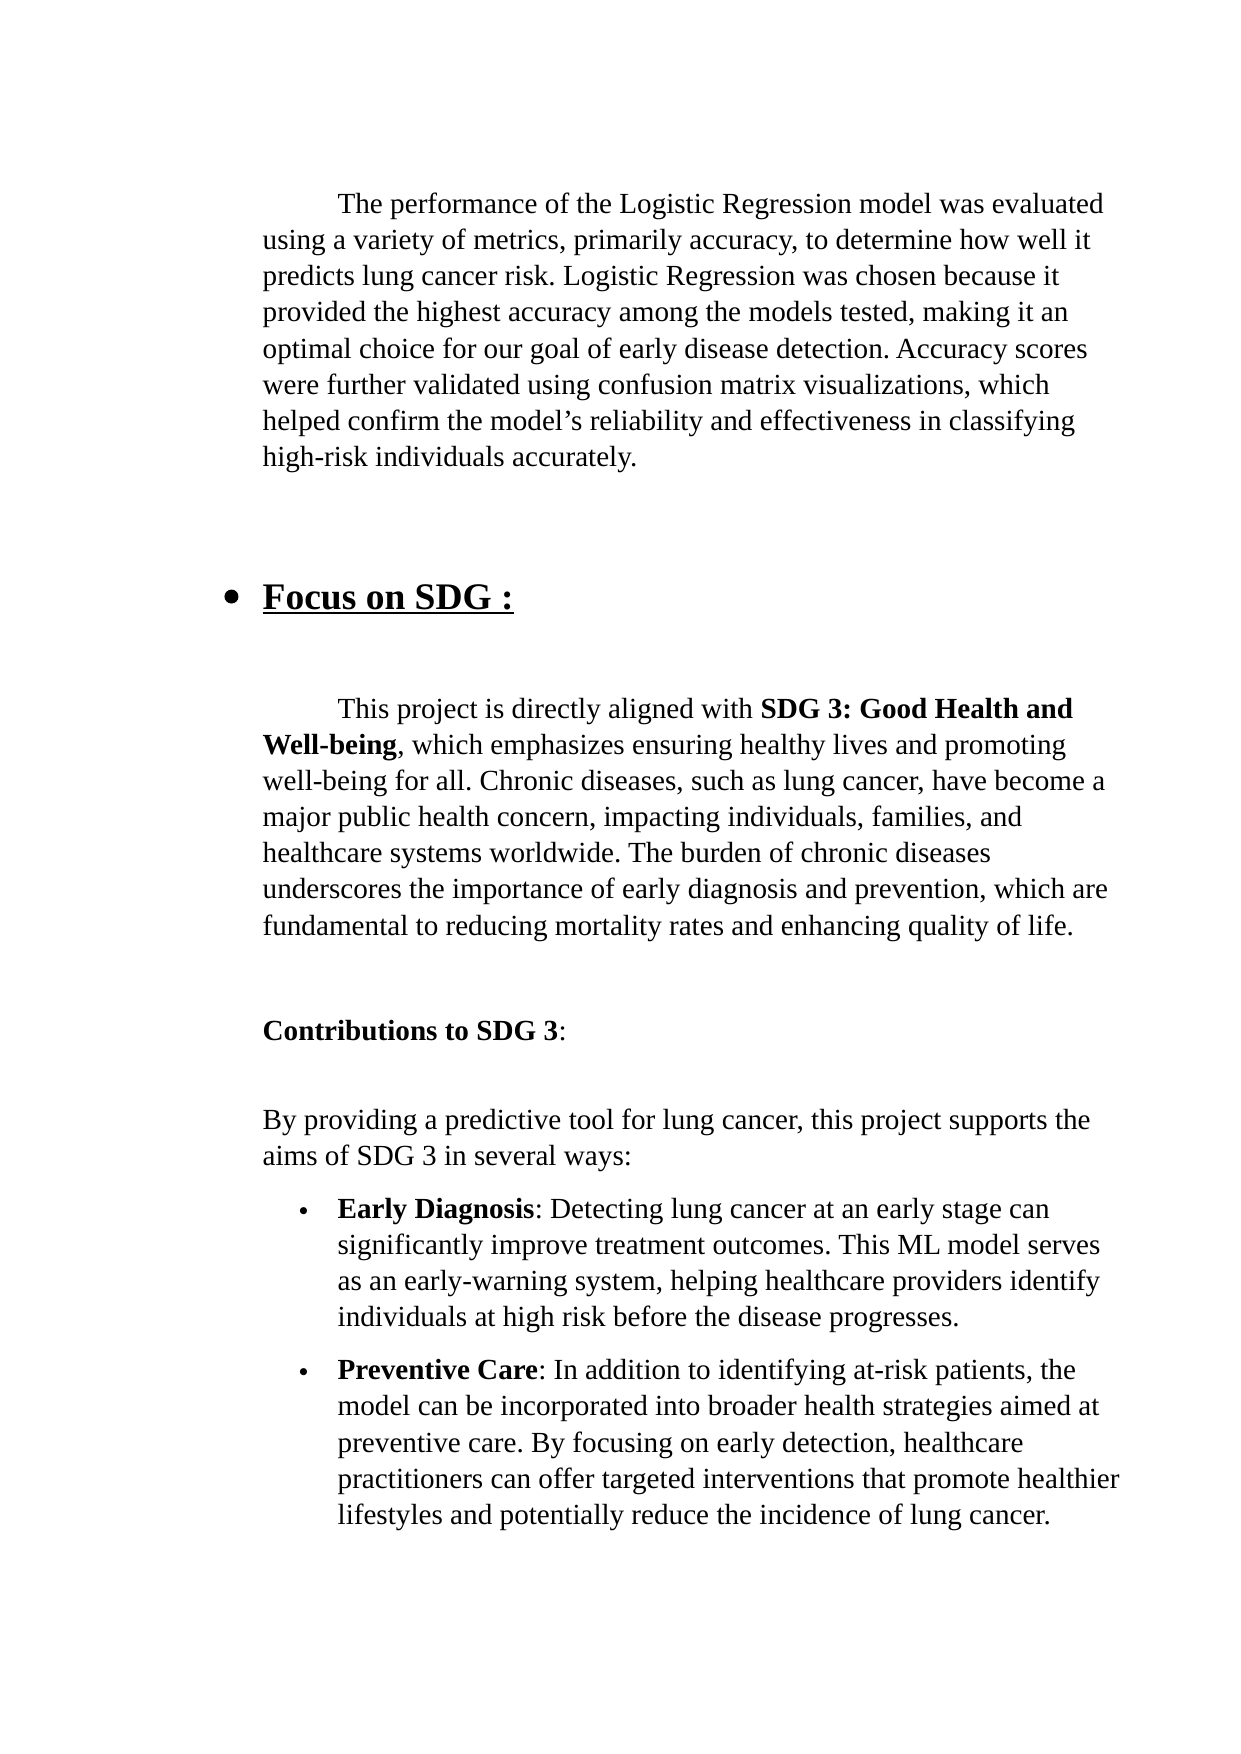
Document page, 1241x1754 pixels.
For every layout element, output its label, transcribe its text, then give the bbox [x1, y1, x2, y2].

text The performance of the Logistic Regression model was evaluated using a variety of metrics, primarily accuracy, to determine how well it predicts lung cancer risk. Logistic Regression was chosen because it provided the highest accuracy among the models tested, making it an optimal choice for our goal of early disease detection. Accuracy scores were further validated using confusion matrix visualizations, which helped confirm the model’s reliability and effectiveness in classifying high-risk individuals accurately. [262, 150, 1128, 473]
text By providing a predictive tool for lung cancer, this project supports the aims of SDG 3 in several ways: [262, 1066, 1128, 1172]
list Focus on SDG : [225, 575, 1128, 618]
list Preventive Care: In addition to identifying at-risk patients, the model can be incorporated into broader health strategies aimed at preventive care. By focusing on early detection, healthcare practitioners can offer targeted interventions that promote healthier lifestyles and potentially reduce the incidence of lung cancer. [300, 1352, 1128, 1531]
text This project is directly aligned with SDG 3: Good Health and Well-being, which emphasizes ensuring healthy lives and promoting well-being for all. Chronic diseases, such as lung cancer, have become a major public health concern, impacting individuals, families, and healthcare systems worldwide. The burden of chronic diseases underscores the importance of early diagnosis and prevention, which are fundamental to reducing mortality rates and enhancing quality of life. [262, 691, 1128, 941]
text Contributions to SDG 3: [262, 1013, 1128, 1047]
list Early Diagnosis: Detecting lung cancer at an early stage can significantly improve treatment outcomes. This ML model serves as an early-warning system, helping healthcare providers identify individuals at high risk before the disease progresses. [300, 1191, 1128, 1333]
